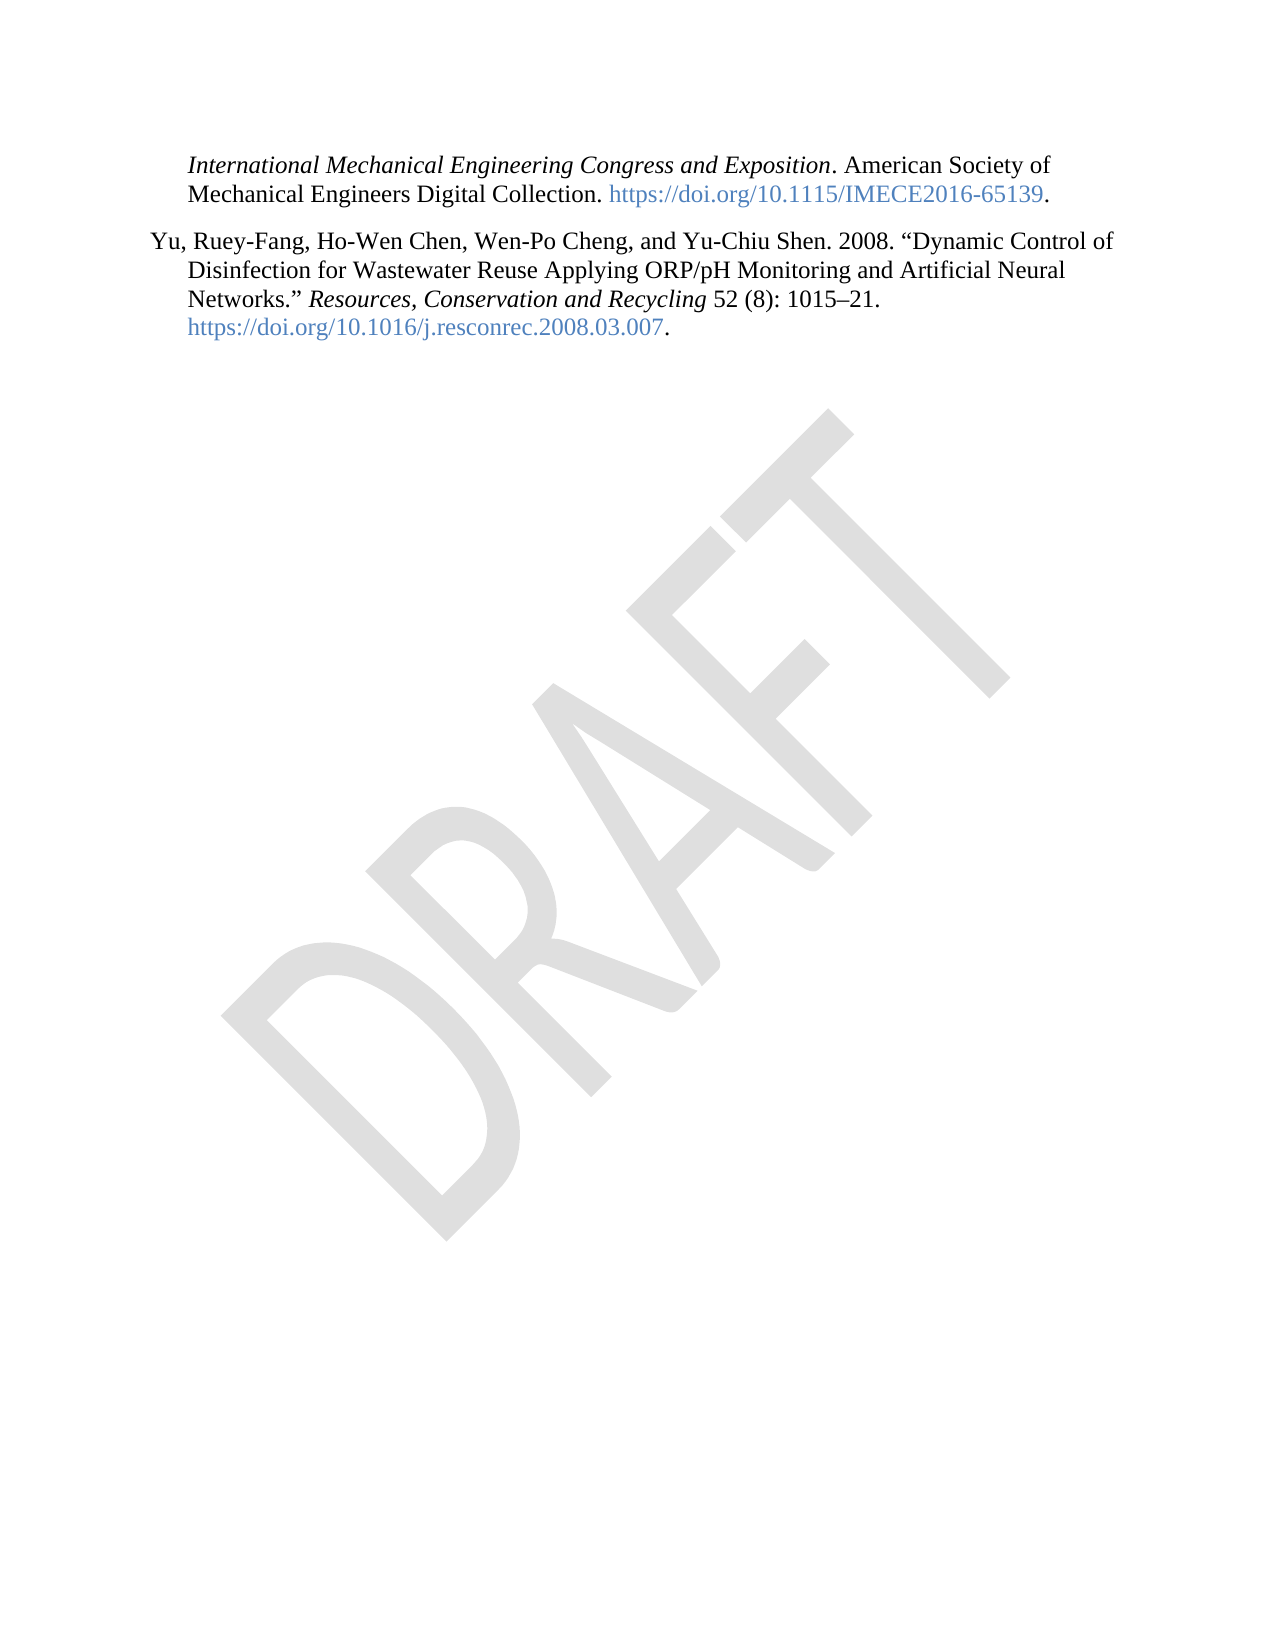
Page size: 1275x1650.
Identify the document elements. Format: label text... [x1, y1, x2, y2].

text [150, 150, 1125, 207]
text Yu, Ruey-Fang, Ho-Wen Chen, Wen-Po Cheng, and Yu-Chiu Shen. 2008. “Dynamic Control of Disinfection for Wastewater Reuse Applying ORP/pH Monitoring and Artificial Neural Networks.” Resources, Conservation and Recycling 52 (8): 1015–21. https://doi.org/10.1016/j.resconrec.2008.03.007. [150, 226, 1125, 341]
